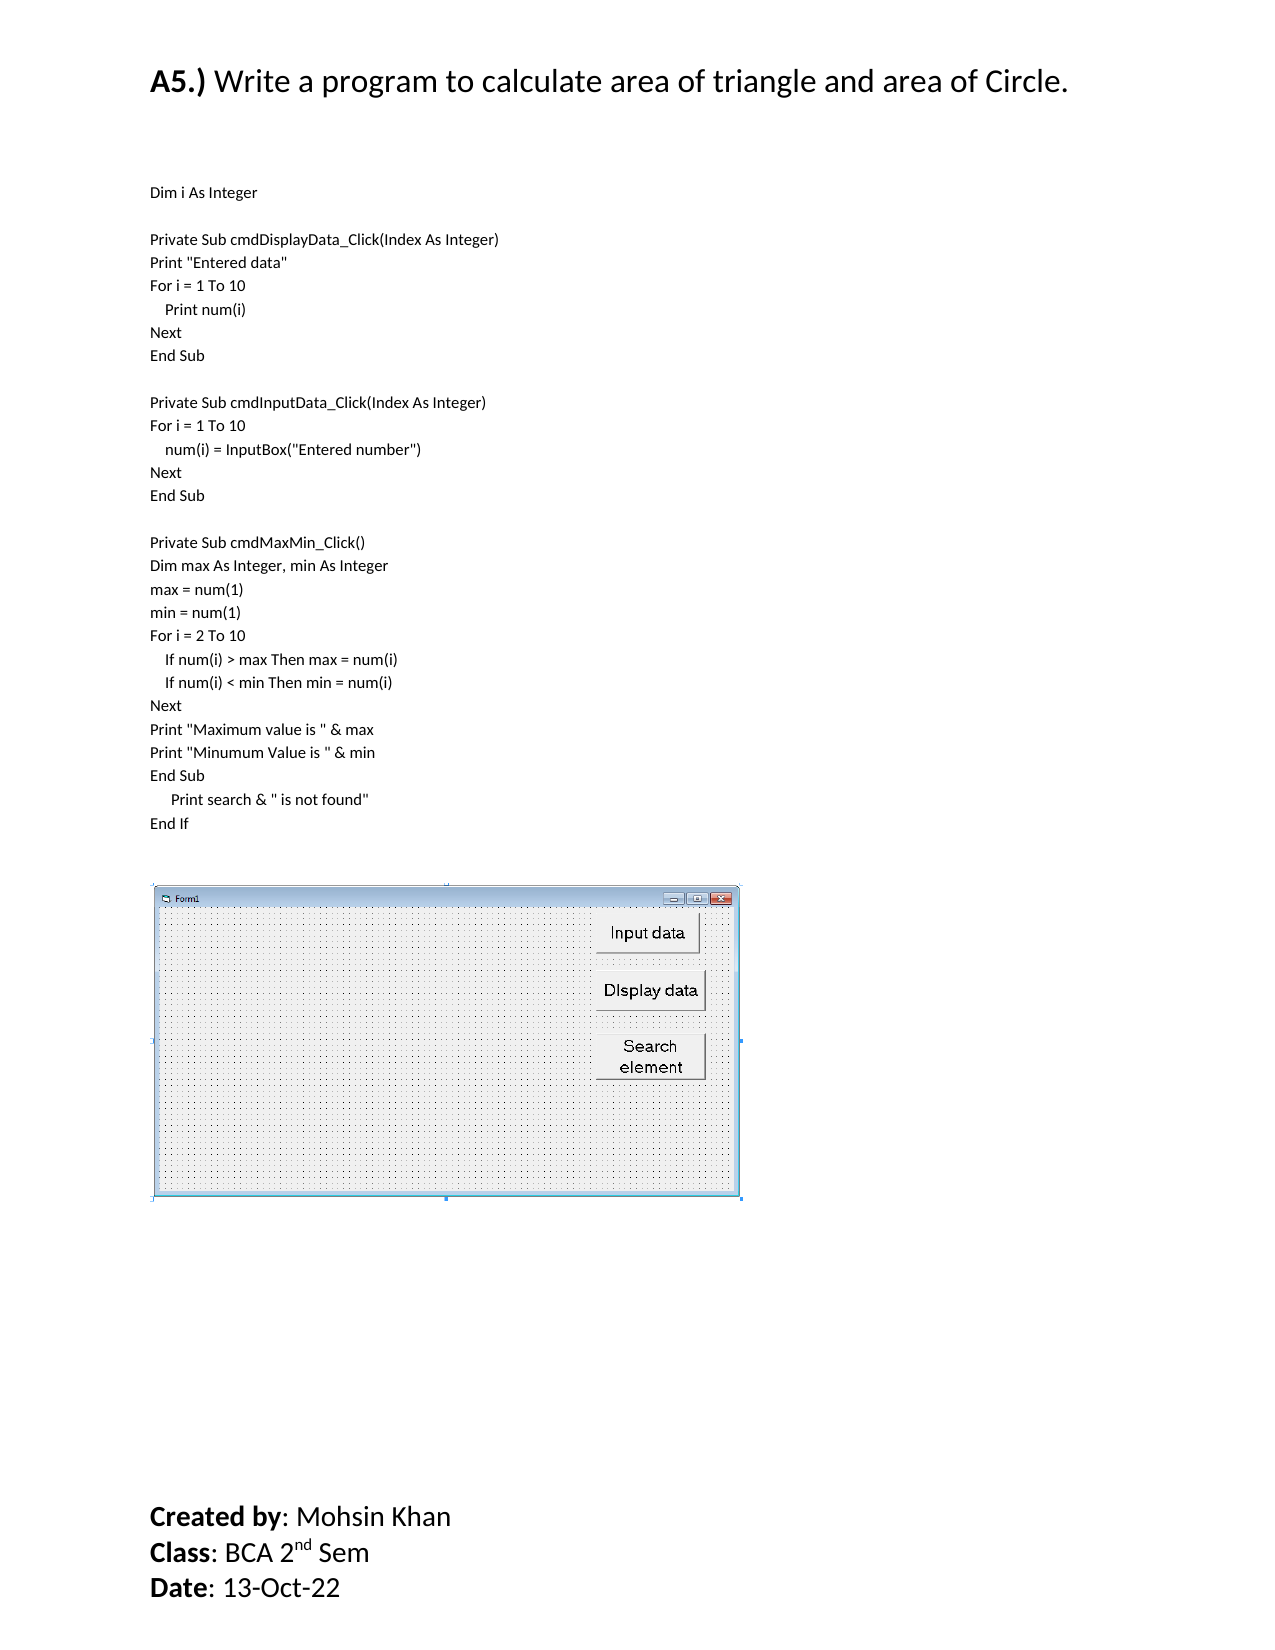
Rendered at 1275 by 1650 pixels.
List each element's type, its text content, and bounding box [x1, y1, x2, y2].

text Private Sub cmdMaxMin_Click() [150, 532, 1125, 552]
text num(i) = InputBox("Entered number") [150, 439, 1125, 459]
text Print search & " is not found" [150, 789, 1125, 809]
text For i = 1 To 10 [150, 276, 1125, 296]
text If num(i) < min Then min = num(i) [150, 672, 1125, 692]
text For i = 1 To 10 [150, 416, 1125, 436]
text min = num(1) [150, 602, 1125, 622]
text Next [150, 696, 1125, 716]
text End Sub [150, 346, 1125, 366]
text Dim max As Integer, min As Integer [150, 556, 1125, 576]
text If num(i) > max Then max = num(i) [150, 649, 1125, 669]
text Dim i As Integer [150, 182, 1125, 202]
text Print "Minumum Value is " & min [150, 742, 1125, 762]
text Print num(i) [150, 299, 1125, 319]
text For i = 2 To 10 [150, 626, 1125, 646]
text Private Sub cmdInputData_Click(Index As Integer) [150, 392, 1125, 412]
picture [150, 883, 743, 1204]
text End Sub [150, 486, 1125, 506]
text max = num(1) [150, 579, 1125, 599]
text Next [150, 462, 1125, 482]
text End Sub [150, 766, 1125, 786]
text Print "Maximum value is " & max [150, 719, 1125, 739]
text Next [150, 322, 1125, 342]
text End If [150, 813, 1125, 834]
text Print "Entered data" [150, 252, 1125, 272]
text Private Sub cmdDisplayData_Click(Index As Integer) [150, 229, 1125, 249]
